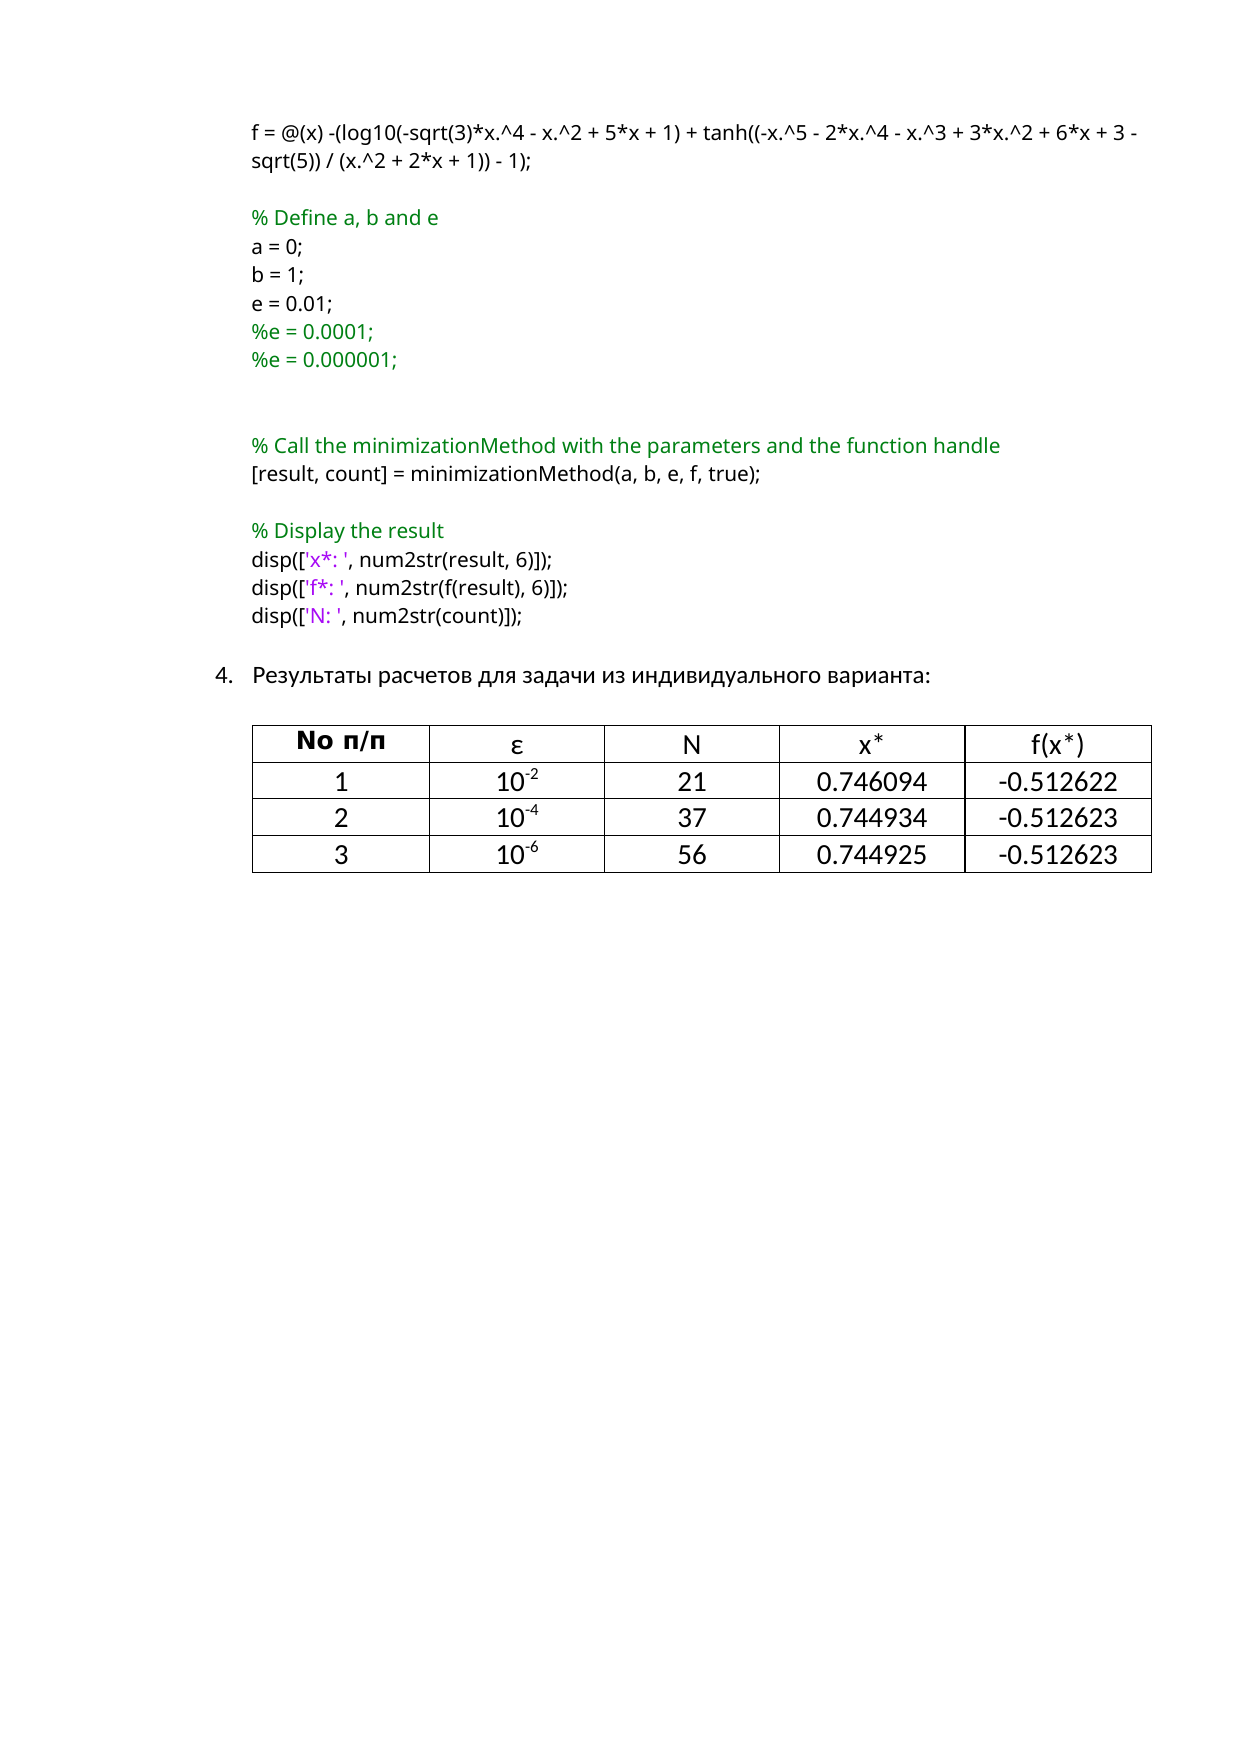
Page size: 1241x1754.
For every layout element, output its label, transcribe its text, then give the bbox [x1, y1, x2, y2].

text e = 0.01; [251, 289, 1152, 317]
text disp(['N: ', num2str(count)]); [251, 602, 1152, 630]
table_cell -0.512623 [966, 836, 1151, 872]
table_cell 10-6 [430, 836, 604, 872]
table_header ε [430, 726, 604, 762]
table_cell 56 [605, 836, 779, 872]
table_cell 0.744934 [780, 799, 964, 835]
list Результаты расчетов для задачи из индивидуального варианта: [215, 659, 1152, 689]
text %e = 0.0001; [251, 317, 1152, 346]
table_cell 37 [605, 799, 779, 835]
table_header No п/п [253, 726, 429, 762]
table_cell 3 [253, 836, 429, 872]
table_cell -0.512622 [966, 763, 1151, 798]
text disp(['f*: ', num2str(f(result), 6)]); [251, 573, 1152, 602]
text % Call the minimizationMethod with the parameters and the function handle [251, 431, 1152, 459]
text %e = 0.000001; [251, 346, 1152, 374]
table_cell -0.512623 [966, 799, 1151, 835]
table_header x* [780, 726, 964, 762]
table_header f(x*) [966, 726, 1151, 762]
table_cell 2 [253, 799, 429, 835]
text % Display the result [251, 516, 1152, 545]
text disp(['x*: ', num2str(result, 6)]); [251, 545, 1152, 573]
table_cell 0.746094 [780, 763, 964, 798]
text a = 0; [251, 232, 1152, 260]
table_cell 10-4 [430, 799, 604, 835]
table_cell 1 [253, 763, 429, 798]
text % Define a, b and e [251, 203, 1152, 232]
text [result, count] = minimizationMethod(a, b, e, f, true); [251, 459, 1152, 488]
text f = @(x) -(log10(-sqrt(3)*x.^4 - x.^2 + 5*x + 1) + tanh((-x.^5 - 2*x.^4 - x.^3 + 3*x.^2 + 6*x + 3 - sqrt(5)) / (x.^2 + 2*x + 1)) - 1); [251, 118, 1152, 175]
table_cell 21 [605, 763, 779, 798]
table_header N [605, 726, 779, 762]
text b = 1; [251, 260, 1152, 289]
table_cell 10-2 [430, 763, 604, 798]
table_cell 0.744925 [780, 836, 964, 872]
